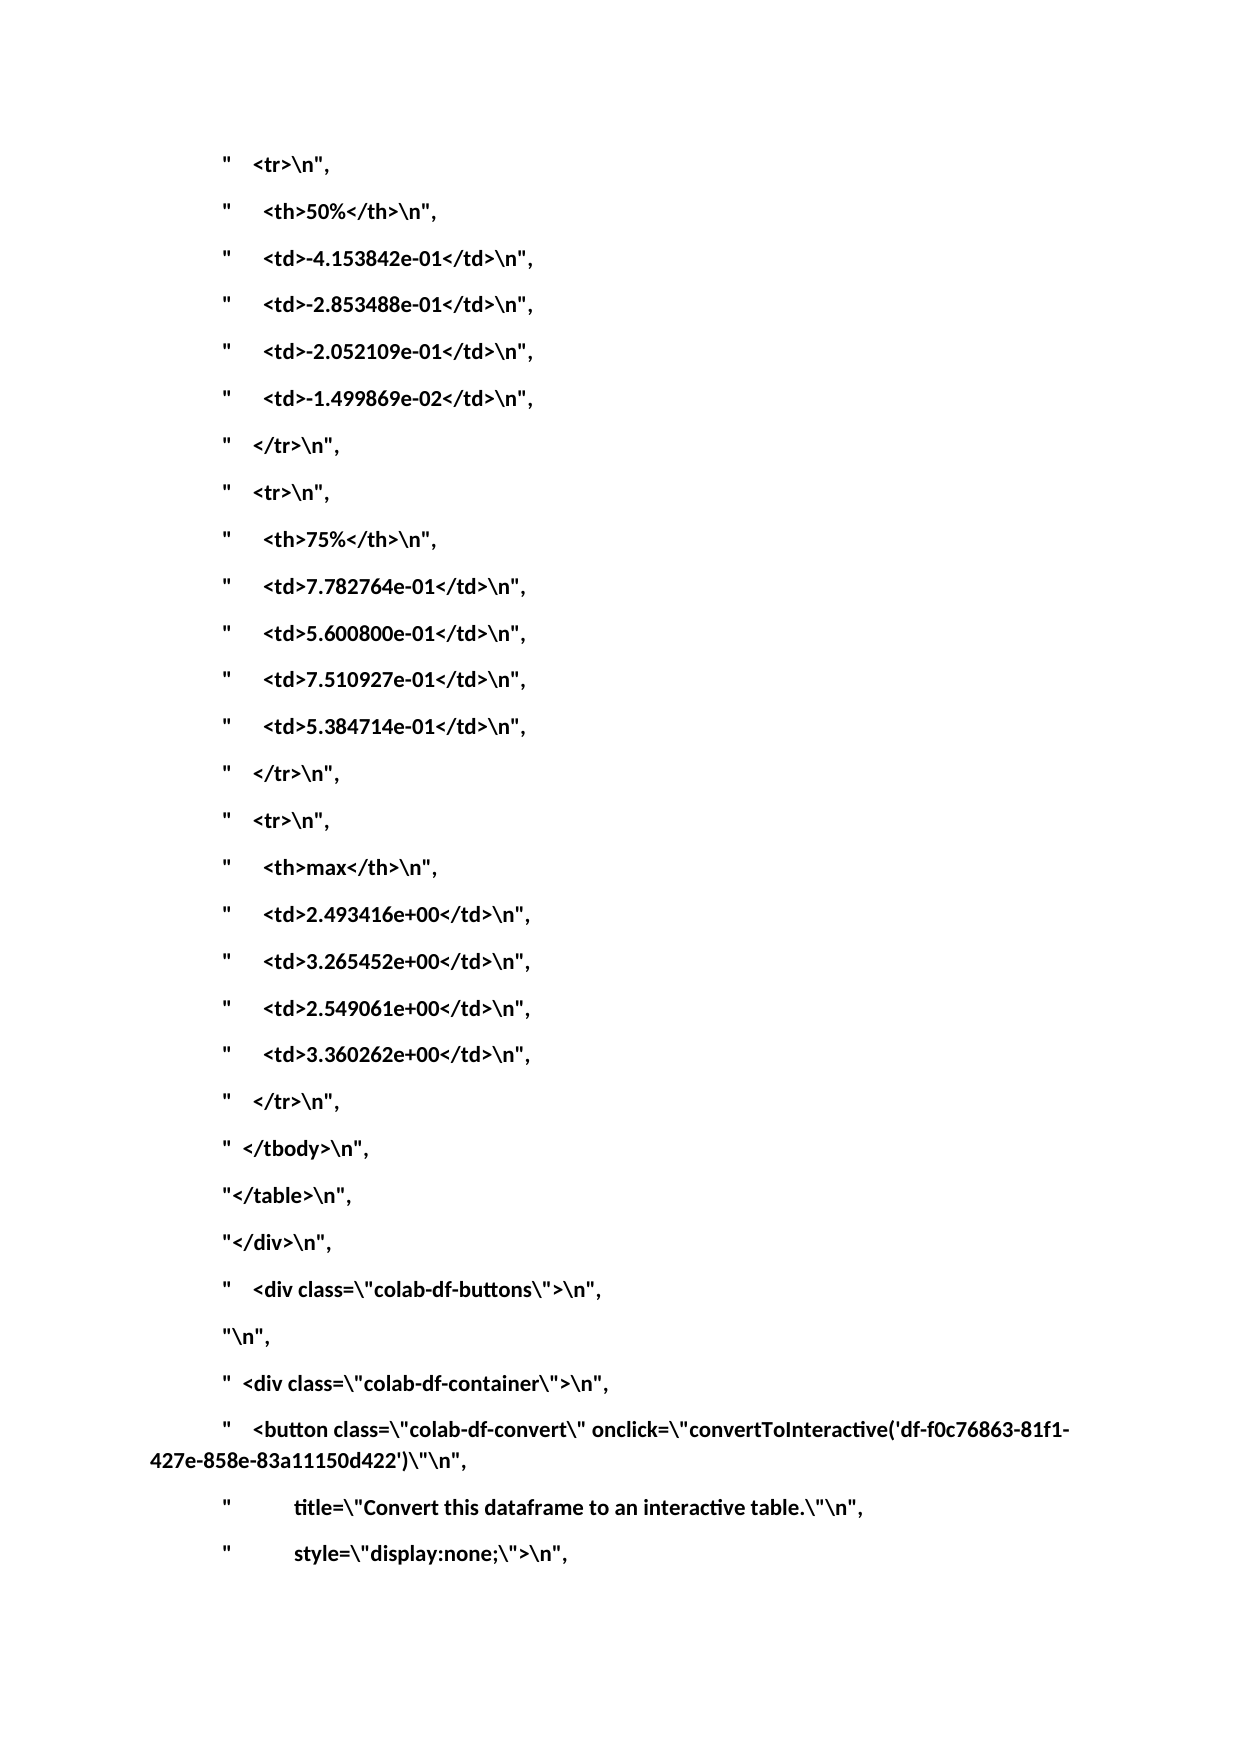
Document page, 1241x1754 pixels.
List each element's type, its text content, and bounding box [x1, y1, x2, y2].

text " <tr>\n", [150, 478, 1090, 506]
text " <td>7.510927e-01</td>\n", [150, 666, 1090, 694]
text " <tr>\n", [150, 150, 1090, 178]
text " <td>5.600800e-01</td>\n", [150, 619, 1090, 647]
text " </tr>\n", [150, 759, 1090, 787]
text " </tbody>\n", [150, 1134, 1090, 1162]
text " <div class=\"colab-df-buttons\">\n", [150, 1275, 1090, 1303]
text " <td>5.384714e-01</td>\n", [150, 712, 1090, 741]
text "</table>\n", [150, 1181, 1090, 1209]
text " <th>max</th>\n", [150, 853, 1090, 881]
text " </tr>\n", [150, 431, 1090, 459]
text " <button class=\"colab-df-convert\" onclick=\"convertToInteractive('df-f0c76863-81f1-427e-858e-83a11150d422')\"\n", [150, 1416, 1090, 1474]
text " <td>-2.052109e-01</td>\n", [150, 337, 1090, 366]
text " <td>2.493416e+00</td>\n", [150, 900, 1090, 928]
text " <td>-4.153842e-01</td>\n", [150, 244, 1090, 272]
text " </tr>\n", [150, 1087, 1090, 1116]
text " <td>2.549061e+00</td>\n", [150, 994, 1090, 1022]
text " style=\"display:none;\">\n", [150, 1539, 1090, 1568]
text " title=\"Convert this dataframe to an interactive table.\"\n", [150, 1493, 1090, 1521]
text "\n", [150, 1322, 1090, 1350]
text " <td>-1.499869e-02</td>\n", [150, 384, 1090, 412]
text " <td>-2.853488e-01</td>\n", [150, 291, 1090, 319]
text " <tr>\n", [150, 806, 1090, 834]
text " <div class=\"colab-df-container\">\n", [150, 1369, 1090, 1397]
text " <th>75%</th>\n", [150, 525, 1090, 553]
text " <th>50%</th>\n", [150, 197, 1090, 225]
text " <td>3.360262e+00</td>\n", [150, 1041, 1090, 1069]
text " <td>3.265452e+00</td>\n", [150, 947, 1090, 975]
text " <td>7.782764e-01</td>\n", [150, 572, 1090, 600]
text "</div>\n", [150, 1228, 1090, 1256]
